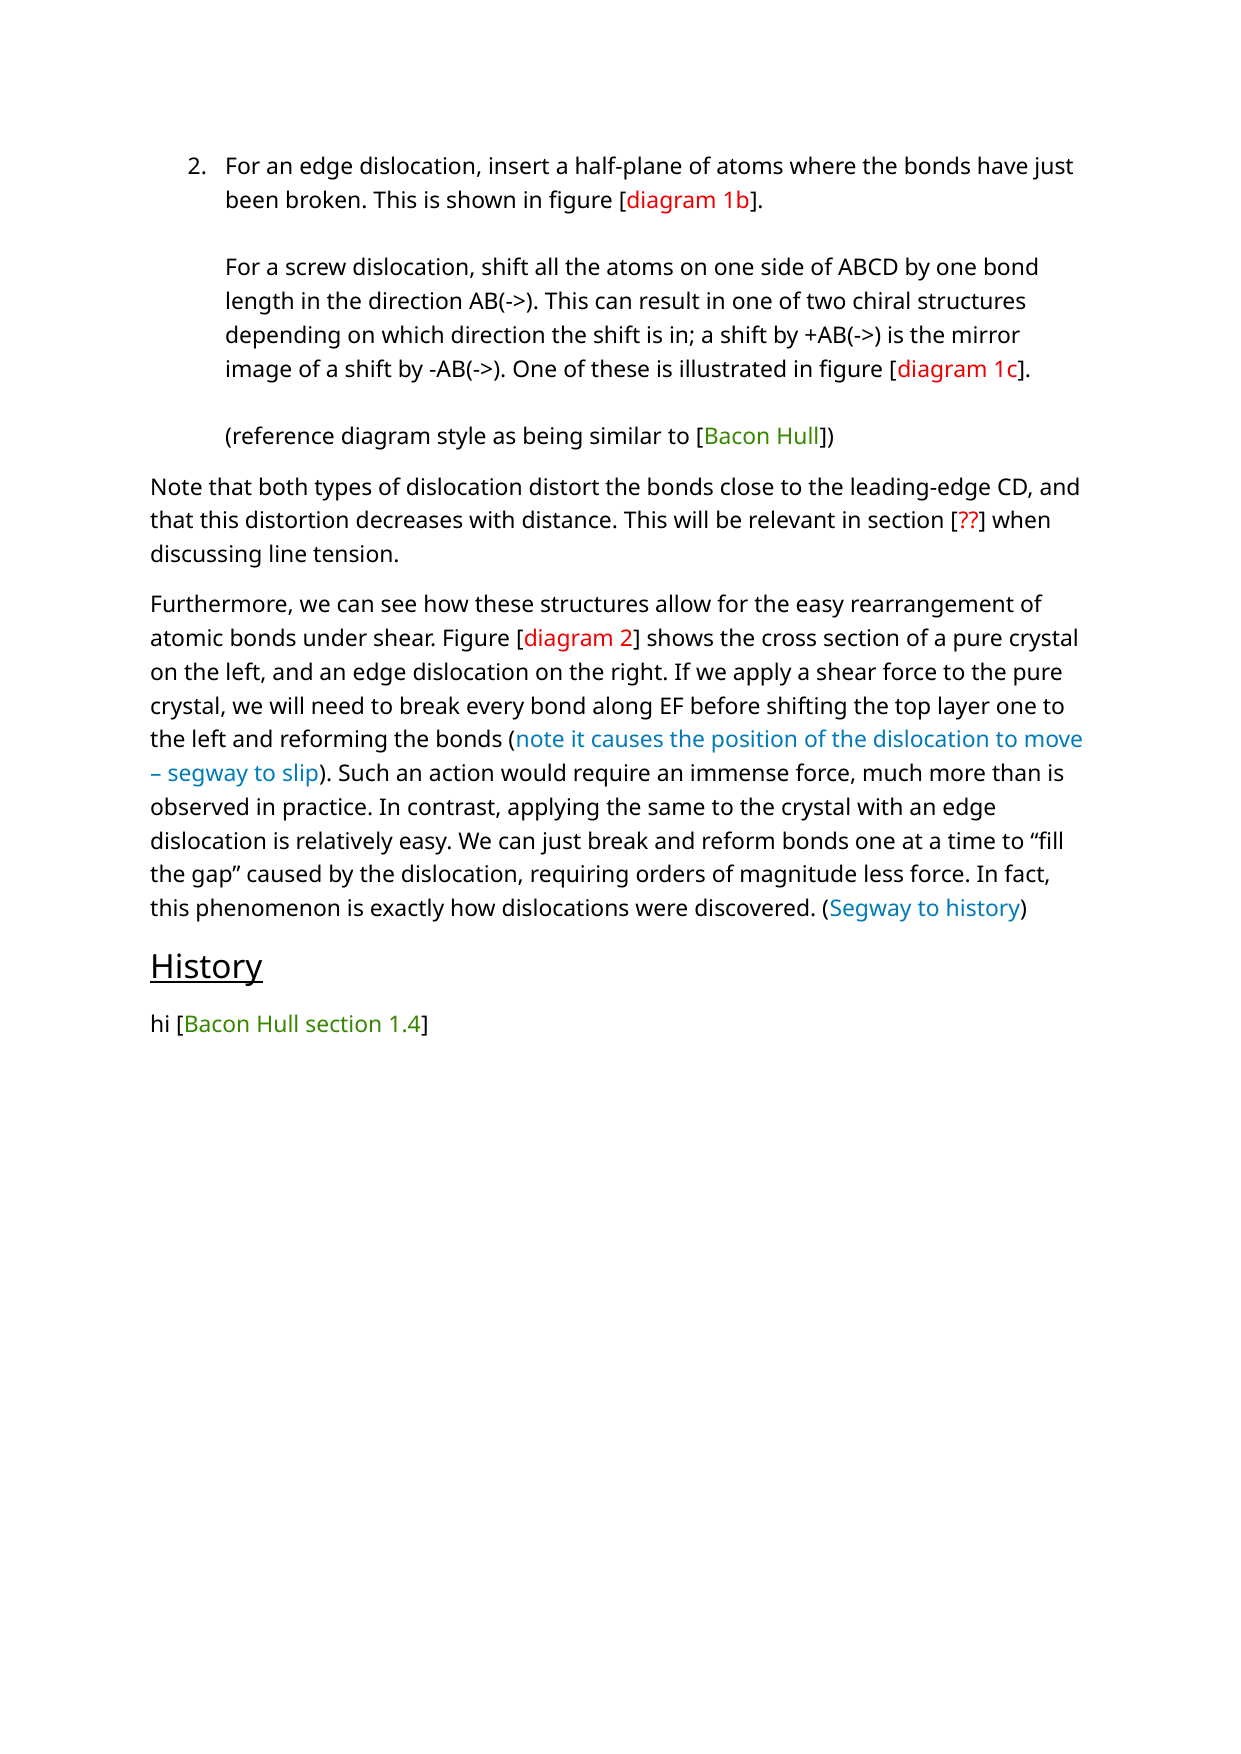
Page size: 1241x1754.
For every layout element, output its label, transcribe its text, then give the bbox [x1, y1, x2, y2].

list For an edge dislocation, insert a half-plane of atoms where the bonds have just been broken. This is shown in figure [diagram 1b]. [187, 150, 1090, 215]
list For a screw dislocation, shift all the atoms on one side of ABCD by one bond length in the direction AB(->). This can result in one of two chiral structures depending on which direction the shift is in; a shift by +AB(->) is the mirror image of a shift by -AB(->). One of these is illustrated in figure [diagram 1c]. [225, 251, 1090, 384]
text Note that both types of dislocation distort the bonds close to the leading-edge CD, and that this distortion decreases with distance. This will be relevant in section [??] when discussing line tension. [150, 470, 1090, 569]
text hi [Bacon Hull section 1.4] [150, 1008, 1090, 1039]
text Furthermore, we can see how these structures allow for the easy rearrangement of atomic bonds under shear. Figure [diagram 2] shows the cross section of a pure crystal on the left, and an edge dislocation on the right. If we apply a shear force to the pure crystal, we will need to break every bond along EF before shifting the top layer one to the left and reforming the bonds (note it causes the position of the dislocation to move – segway to slip). Such an action would require an immense force, much more than is observed in practice. In contrast, applying the same to the crystal with an edge dislocation is relatively easy. We can just break and reform bonds one at a time to “fill the gap” caused by the dislocation, requiring orders of magnitude less force. In fact, this phenomenon is exactly how dislocations were discovered. (Segway to history) [150, 588, 1090, 923]
list (reference diagram style as being similar to [Bacon Hull]) [225, 420, 1090, 451]
text History [150, 942, 1090, 988]
